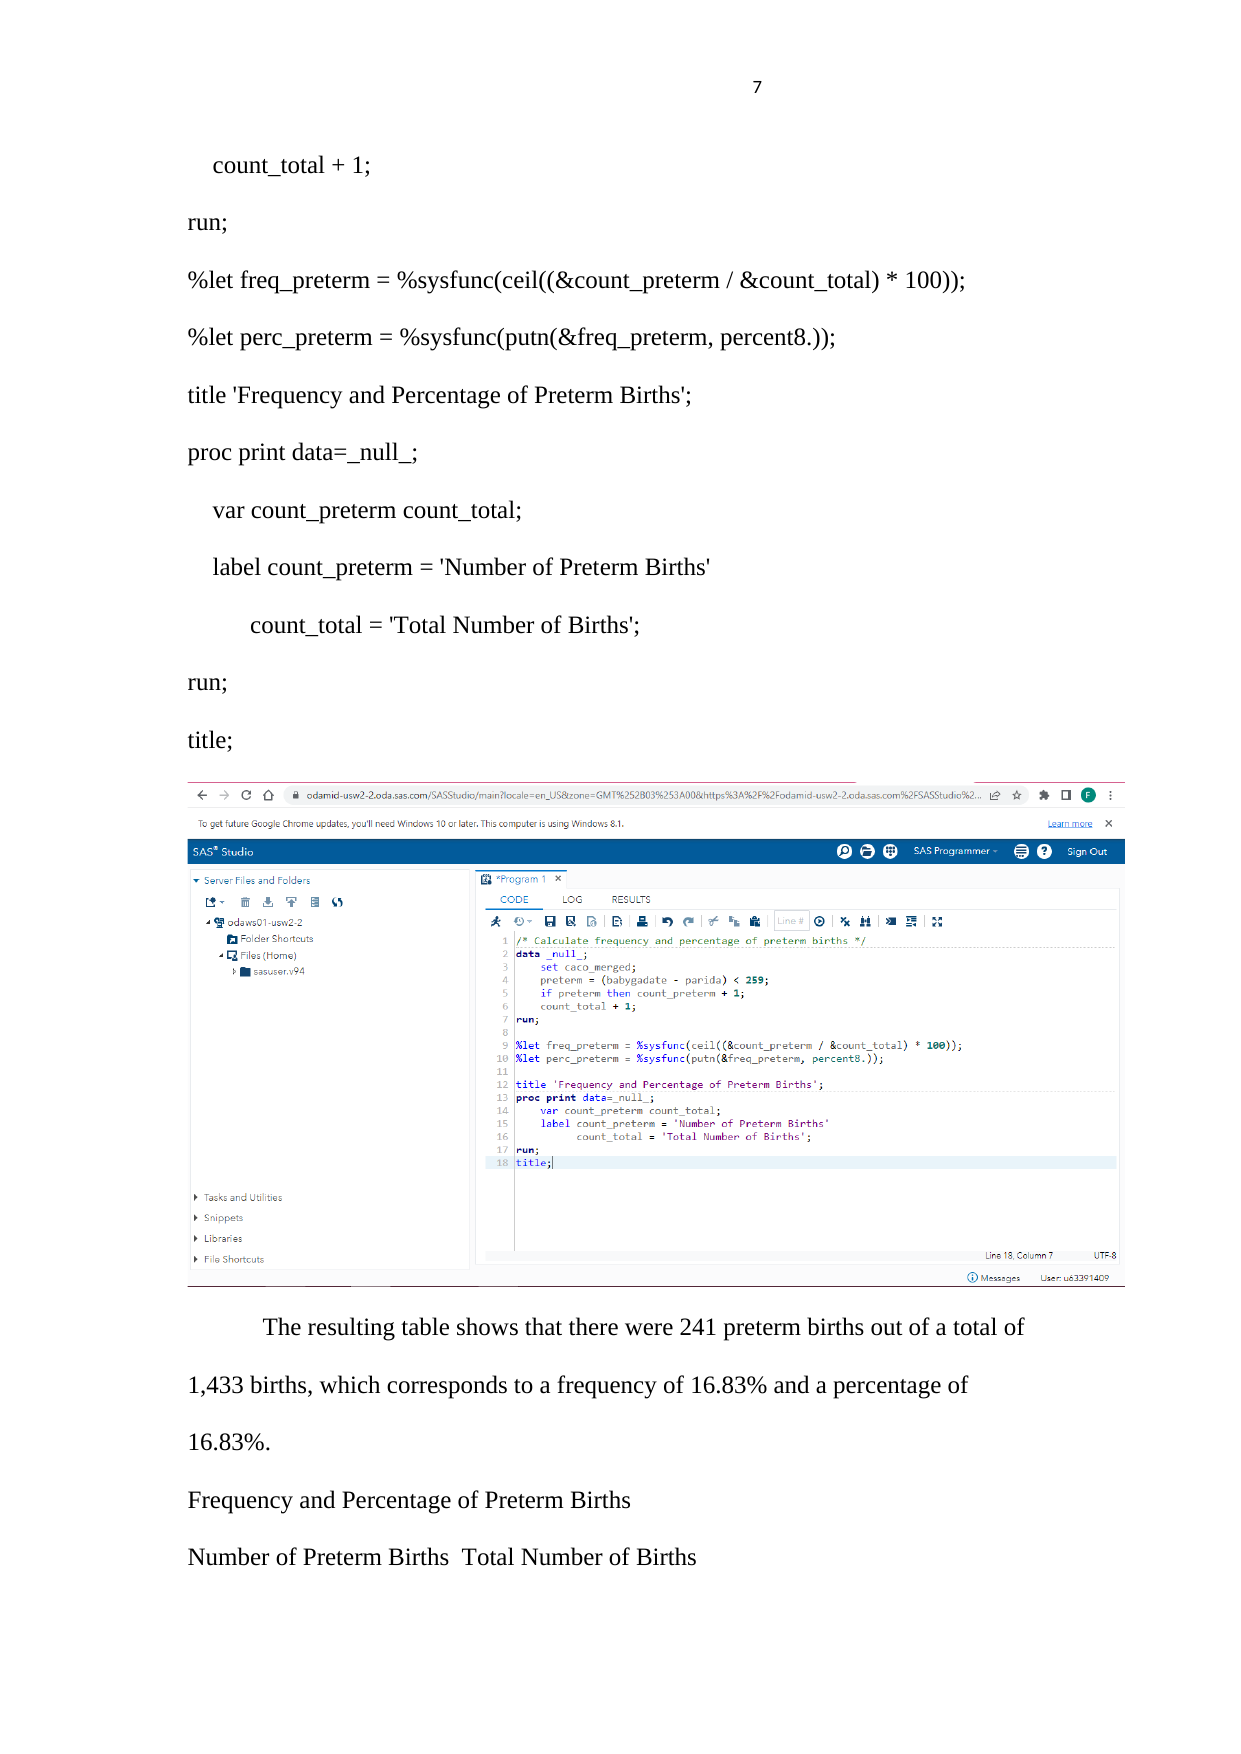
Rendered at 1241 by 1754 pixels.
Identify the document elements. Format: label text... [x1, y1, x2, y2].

list count_total = 'Total Number of Births'; [187, 610, 1053, 639]
list proc print data=_null_; [187, 437, 1053, 466]
list run; [187, 667, 1053, 696]
list label count_preterm = 'Number of Preterm Births' [187, 552, 1053, 581]
list var count_preterm count_total; [187, 495, 1053, 524]
picture [187, 782, 1125, 1287]
text Number of Preterm Births Total Number of Births [187, 1542, 1053, 1571]
list %let freq_preterm = %sysfunc(ceil((&count_preterm / &count_total) * 100)); [187, 265, 1053, 294]
list run; [187, 207, 1053, 236]
text The resulting table shows that there were 241 preterm births out of a total of 1,433 births, which corresponds to a frequency of 16.83% and a percentage of 16.83%. [187, 1312, 1053, 1456]
list title; [187, 725, 1053, 754]
list count_total + 1; [187, 150, 1053, 179]
list title 'Frequency and Percentage of Preterm Births'; [187, 380, 1053, 409]
list %let perc_preterm = %sysfunc(putn(&freq_preterm, percent8.)); [187, 322, 1053, 351]
text Frequency and Percentage of Preterm Births [187, 1485, 1053, 1513]
